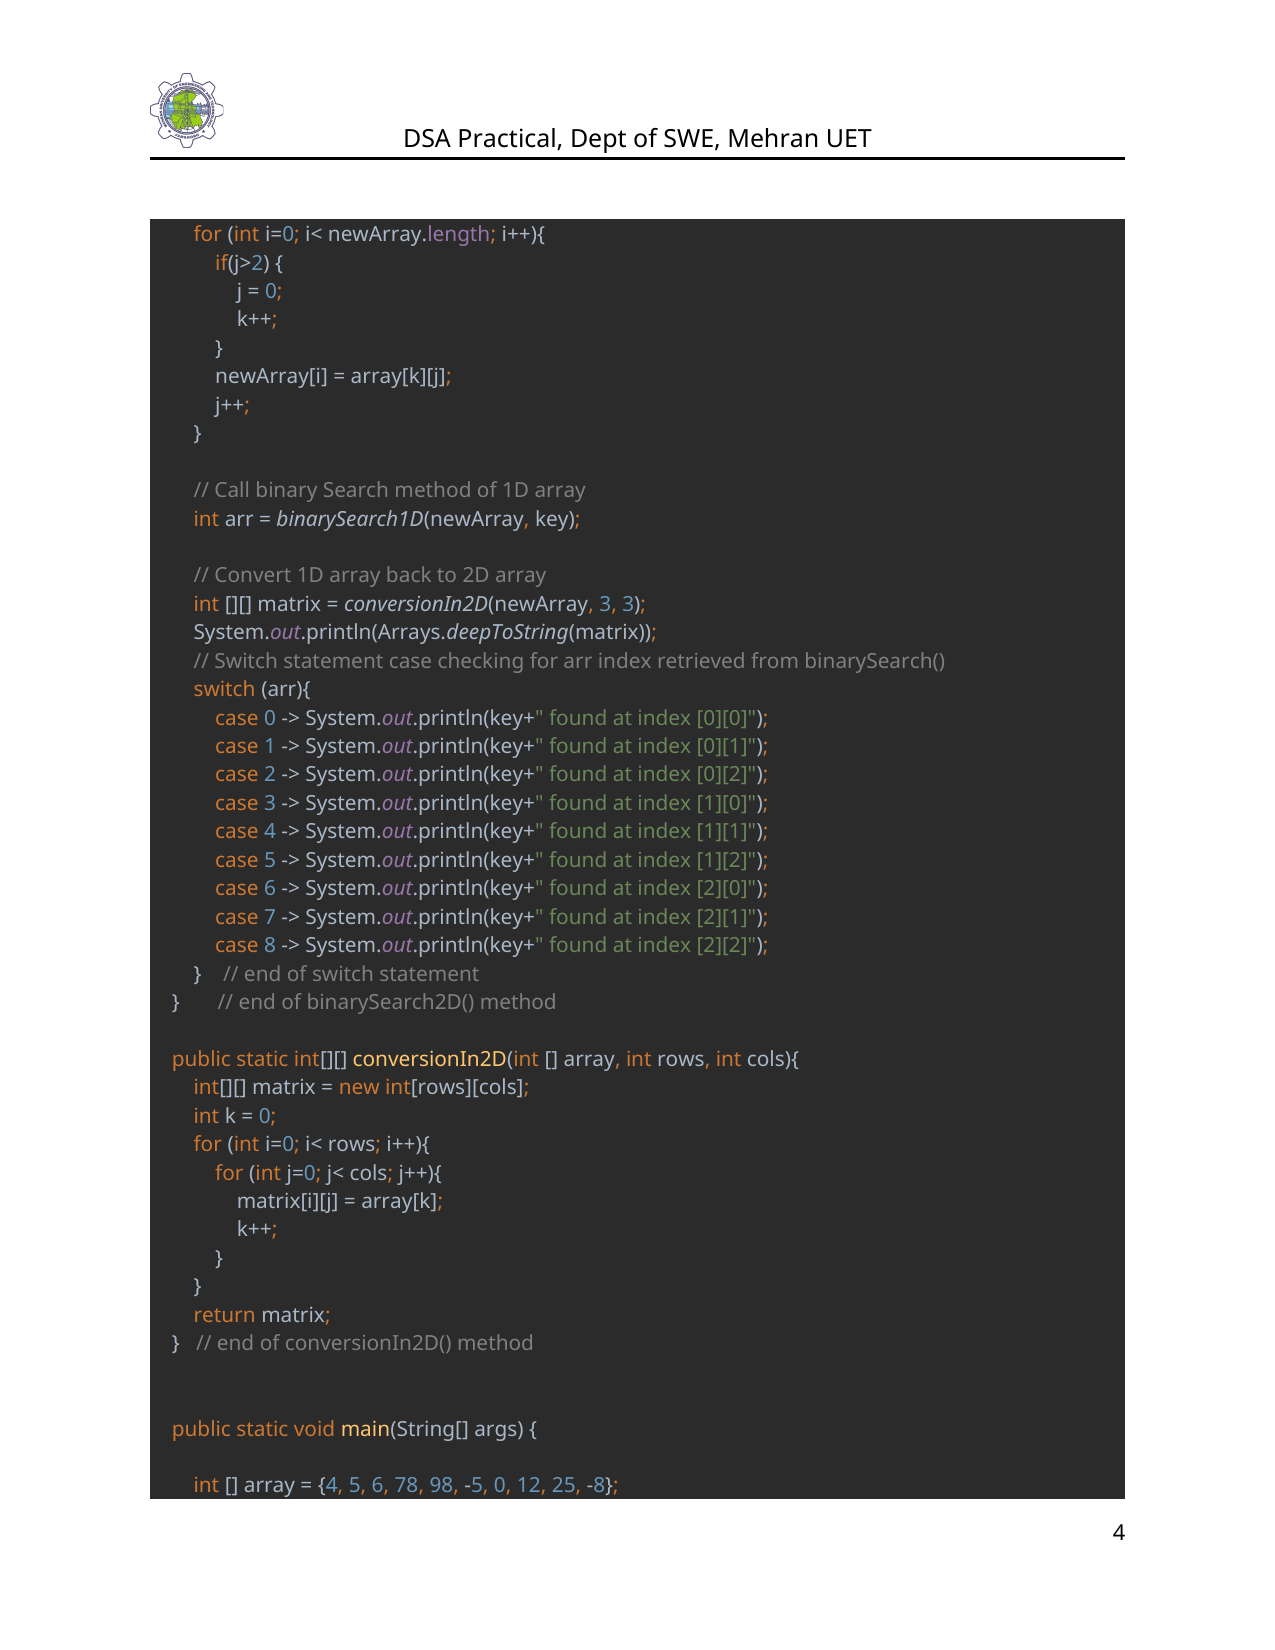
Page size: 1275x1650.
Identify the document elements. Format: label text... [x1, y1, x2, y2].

picture [150, 73, 224, 148]
